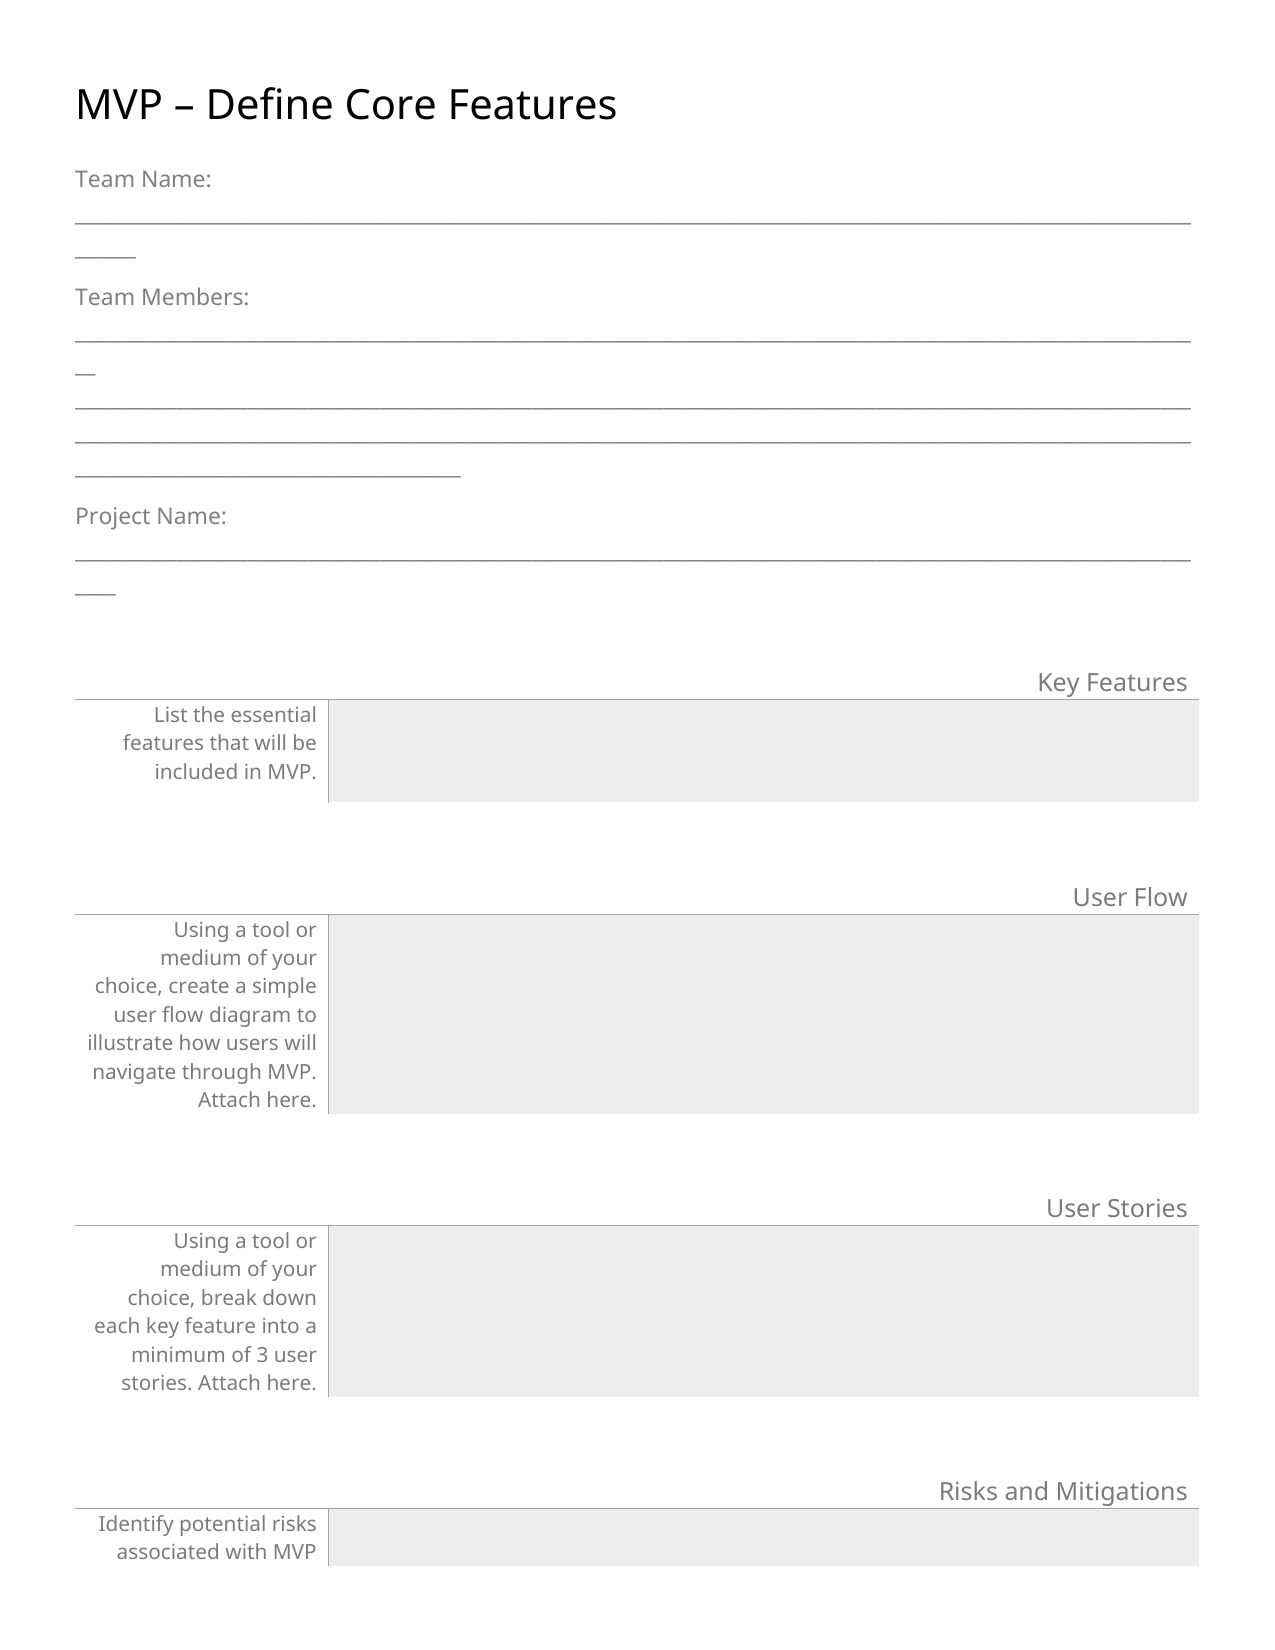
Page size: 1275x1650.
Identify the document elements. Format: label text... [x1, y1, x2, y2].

table_cell [329, 915, 1199, 1114]
table_header User Flow [75, 880, 1199, 914]
text Project Name: __________________________________________________________________________________________________________________ [75, 500, 1200, 599]
table_cell List the essential features that will be included in MVP. [75, 700, 328, 802]
table_cell [329, 700, 1199, 802]
table_header Risks and Mitigations [75, 1474, 1199, 1508]
text Team Name: ____________________________________________________________________________________________________________________ [75, 163, 1200, 262]
table_cell Using a tool or medium of your choice, create a simple user flow diagram to illustrate how users will navigate through MVP. Attach here. [75, 915, 328, 1114]
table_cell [75, 1509, 328, 1566]
table_header User Stories [75, 1191, 1199, 1225]
table_cell [329, 1509, 1199, 1566]
table_header Key Features [75, 665, 1199, 699]
text Team Members: ________________________________________________________________________________________________________________ __________________________________________________________________________________________________________________________________________________________________________________________________________________________________________________________________ [75, 281, 1200, 481]
table_cell [329, 1226, 1199, 1397]
table_cell Using a tool or medium of your choice, break down each key feature into a minimum of 3 user stories. Attach here. [75, 1226, 328, 1397]
